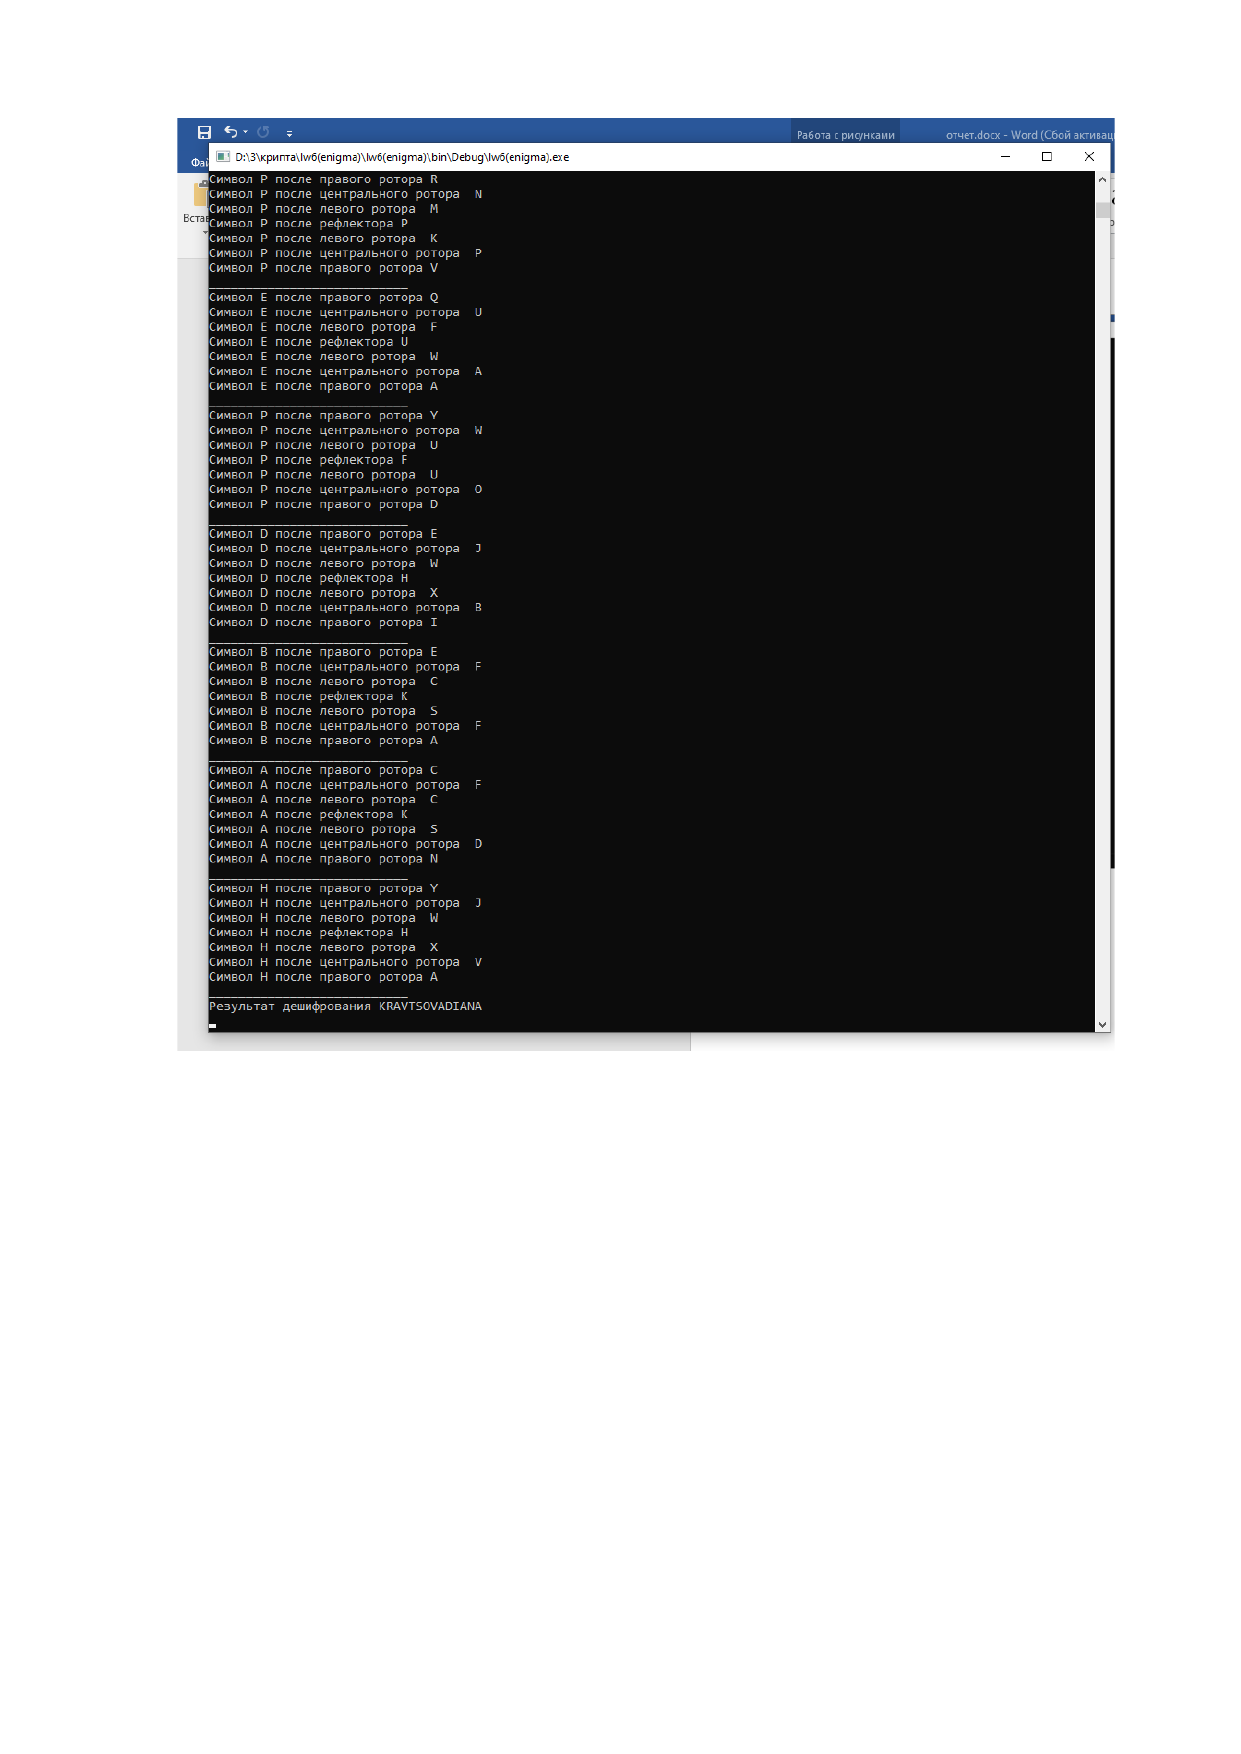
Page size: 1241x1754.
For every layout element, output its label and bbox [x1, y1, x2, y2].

picture [177, 118, 1115, 1051]
